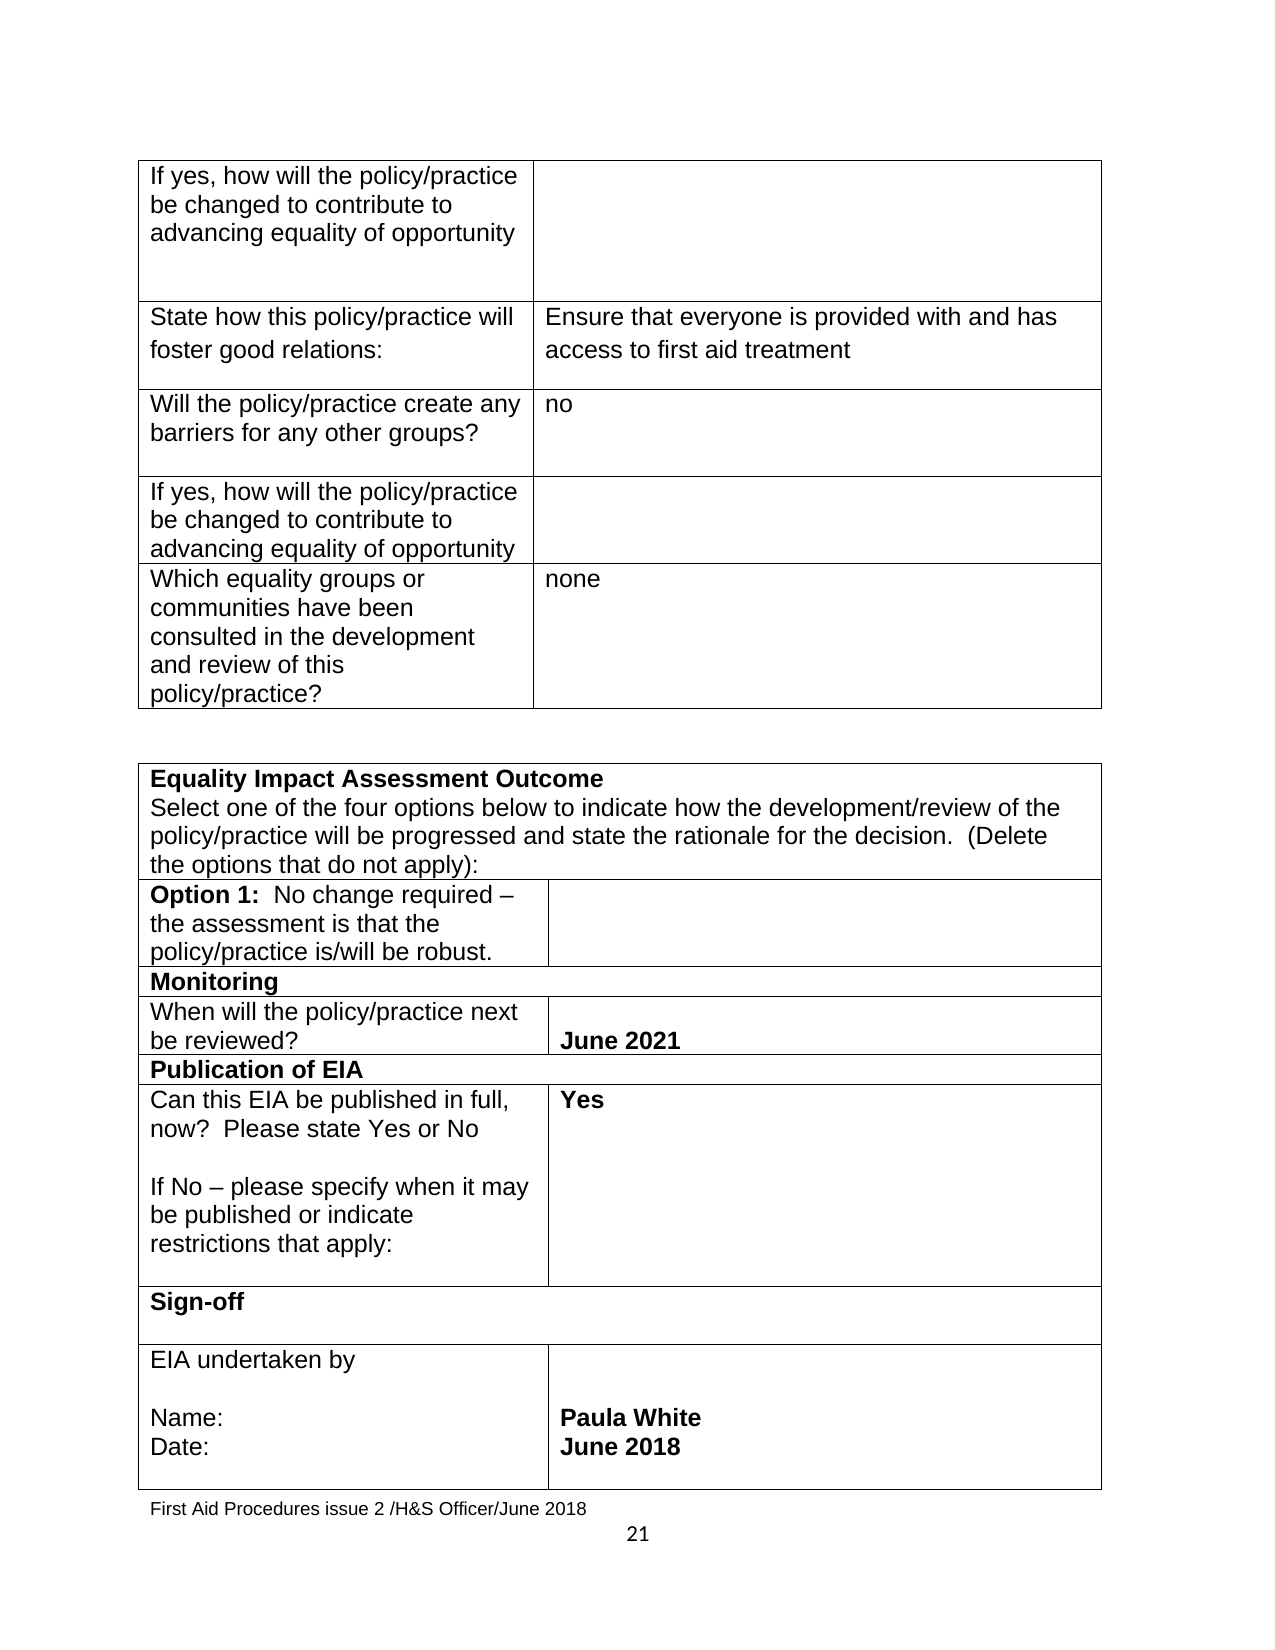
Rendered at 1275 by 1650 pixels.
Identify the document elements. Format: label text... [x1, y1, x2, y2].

table_cell Monitoring [139, 967, 1101, 996]
table_cell Sign-off [139, 1287, 1101, 1344]
table_cell State how this policy/practice will foster good relations: [139, 302, 533, 388]
table_cell Which equality groups or communities have been consulted in the development and review of this policy/practice? [139, 564, 533, 708]
table_cell When will the policy/practice next be reviewed? [139, 997, 548, 1054]
table_cell Publication of EIA [139, 1055, 1101, 1084]
table_cell [534, 477, 1101, 563]
table_cell June 2021 [549, 997, 1101, 1054]
table_cell Option 1: No change required – the assessment is that the policy/practice is/will be robust. [139, 880, 548, 966]
table_header Equality Impact Assessment Outcome Select one of the four options below to indicate how the development/review of the policy/practice will be progressed and state the rationale for the decision. (Delete the options that do not apply): [139, 764, 1101, 879]
table_cell If yes, how will the policy/practice be changed to contribute to advancing equality of opportunity [139, 477, 533, 563]
table_cell Ensure that everyone is provided with and has access to first aid treatment [534, 302, 1101, 388]
table_cell Yes [549, 1085, 1101, 1286]
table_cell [549, 1345, 1101, 1489]
table_cell no [534, 390, 1101, 476]
table_cell Will the policy/practice create any barriers for any other groups? [139, 390, 533, 476]
table_cell Can this EIA be published in full, now? Please state Yes or No If No – please specify when it may be published or indicate restrictions that apply: [139, 1085, 548, 1286]
table_cell If yes, how will the policy/practice be changed to contribute to advancing equality of opportunity [139, 161, 533, 301]
table_cell none [534, 564, 1101, 708]
table_cell [549, 880, 1101, 966]
table_cell [534, 161, 1101, 301]
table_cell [139, 1345, 548, 1489]
